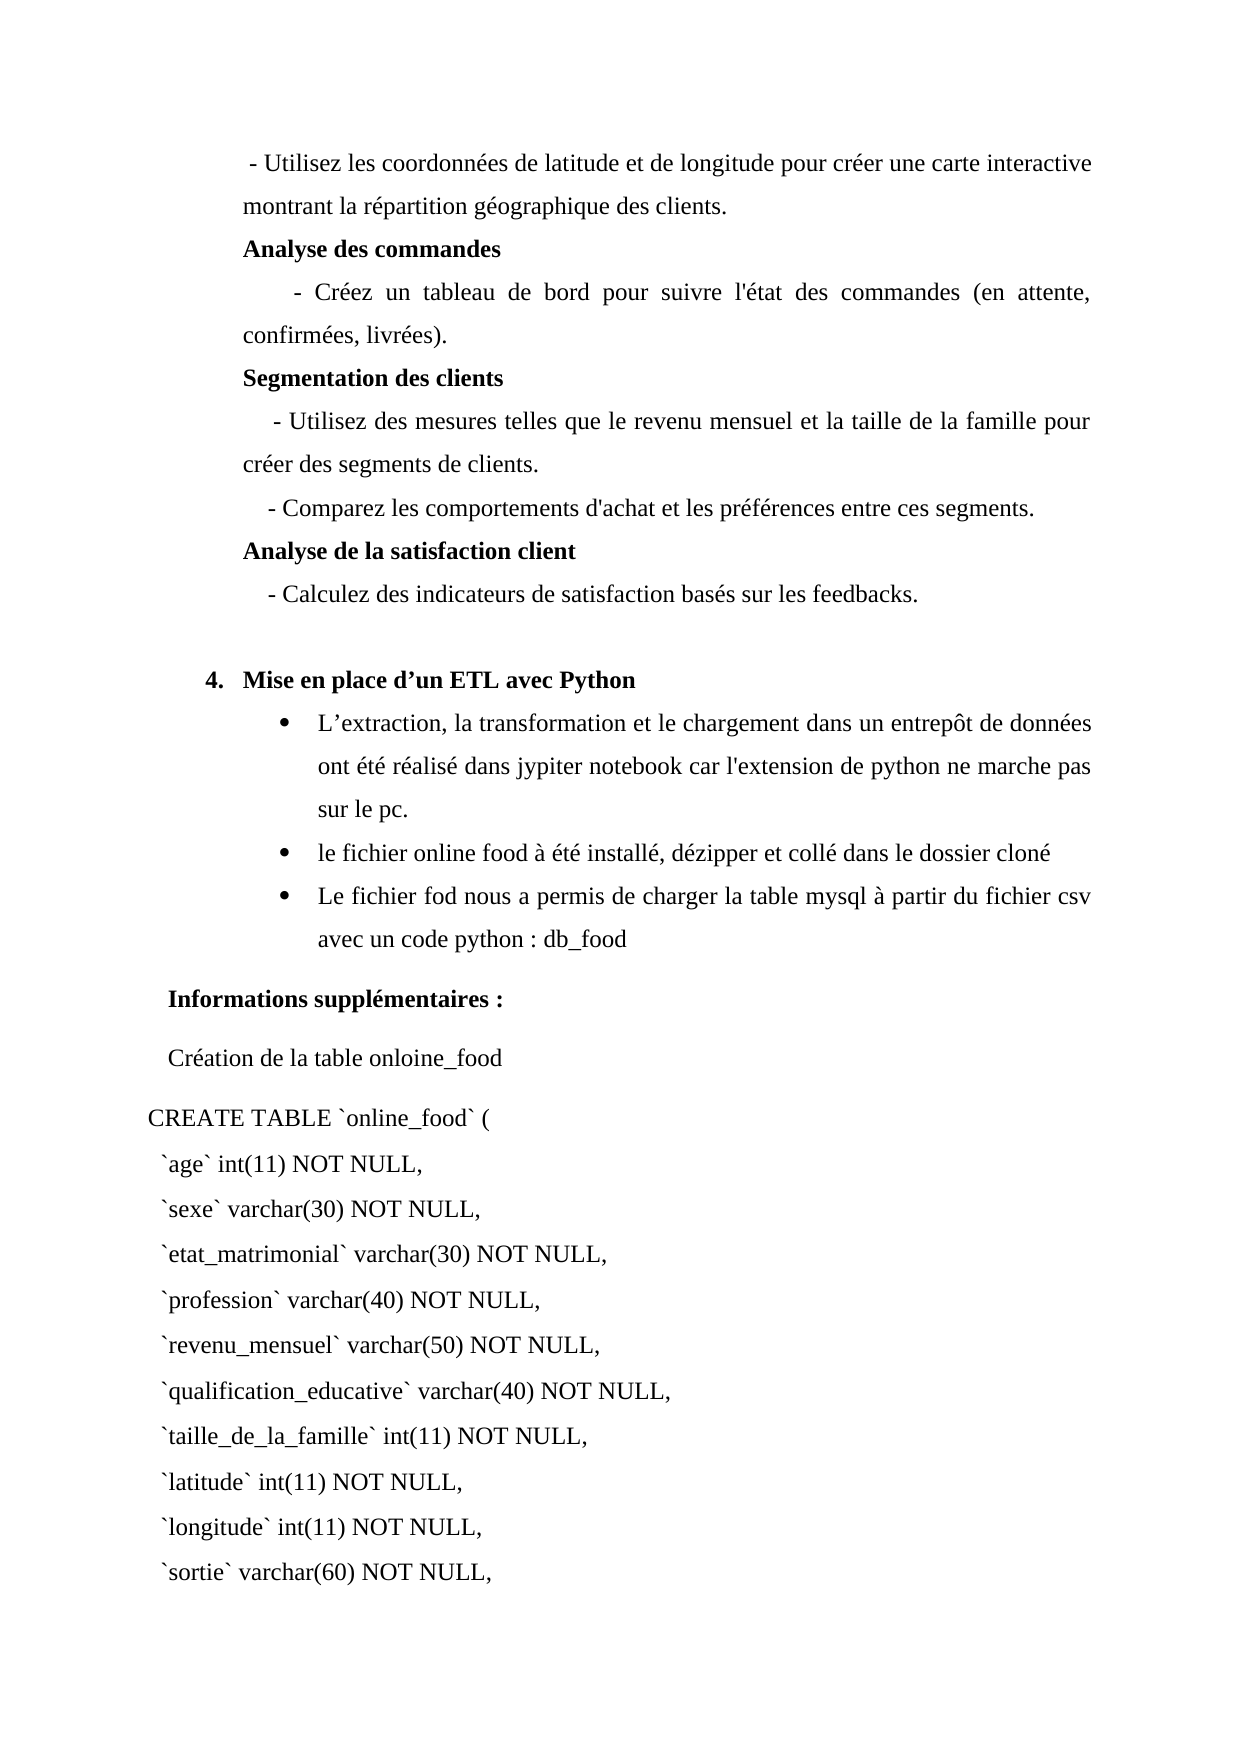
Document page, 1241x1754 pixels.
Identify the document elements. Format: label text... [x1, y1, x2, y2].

text `longitude` int(11) NOT NULL, [148, 1512, 1093, 1541]
text `revenu_mensuel` varchar(50) NOT NULL, [148, 1330, 1093, 1359]
list Analyse de la satisfaction client [243, 536, 1093, 564]
list Mise en place d’un ETL avec Python [205, 665, 1093, 694]
list Segmentation des clients [243, 363, 1093, 392]
list - Comparez les comportements d'achat et les préférences entre ces segments. [243, 493, 1093, 521]
list le fichier online food à été installé, dézipper et collé dans le dossier cloné [280, 838, 1093, 866]
list - Utilisez des mesures telles que le revenu mensuel et la taille de la famille pour créer des segments de clients. [243, 406, 1093, 478]
text CREATE TABLE `online_food` ( [148, 1103, 1093, 1132]
text `profession` varchar(40) NOT NULL, [148, 1285, 1093, 1314]
list - Utilisez les coordonnées de latitude et de longitude pour créer une carte interactive montrant la répartition géographique des clients. [243, 148, 1093, 219]
text Création de la table onloine_food [148, 1043, 1093, 1072]
list Analyse des commandes [243, 234, 1093, 263]
text Informations supplémentaires : [148, 984, 1093, 1012]
text `taille_de_la_famille` int(11) NOT NULL, [148, 1421, 1093, 1450]
list L’extraction, la transformation et le chargement dans un entrepôt de données ont été réalisé dans jypiter notebook car l'extension de python ne marche pas sur le pc. [280, 708, 1093, 823]
text `sortie` varchar(60) NOT NULL, [148, 1557, 1093, 1586]
text `latitude` int(11) NOT NULL, [148, 1467, 1093, 1495]
text `qualification_educative` varchar(40) NOT NULL, [148, 1376, 1093, 1404]
list - Créez un tableau de bord pour suivre l'état des commandes (en attente, confirmées, livrées). [243, 277, 1093, 349]
text `age` int(11) NOT NULL, [148, 1149, 1093, 1177]
text `sexe` varchar(30) NOT NULL, [148, 1194, 1093, 1223]
list Le fichier fod nous a permis de charger la table mysql à partir du fichier csv avec un code python : db_food [280, 881, 1093, 953]
list - Calculez des indicateurs de satisfaction basés sur les feedbacks. [243, 579, 1093, 608]
text `etat_matrimonial` varchar(30) NOT NULL, [148, 1239, 1093, 1268]
